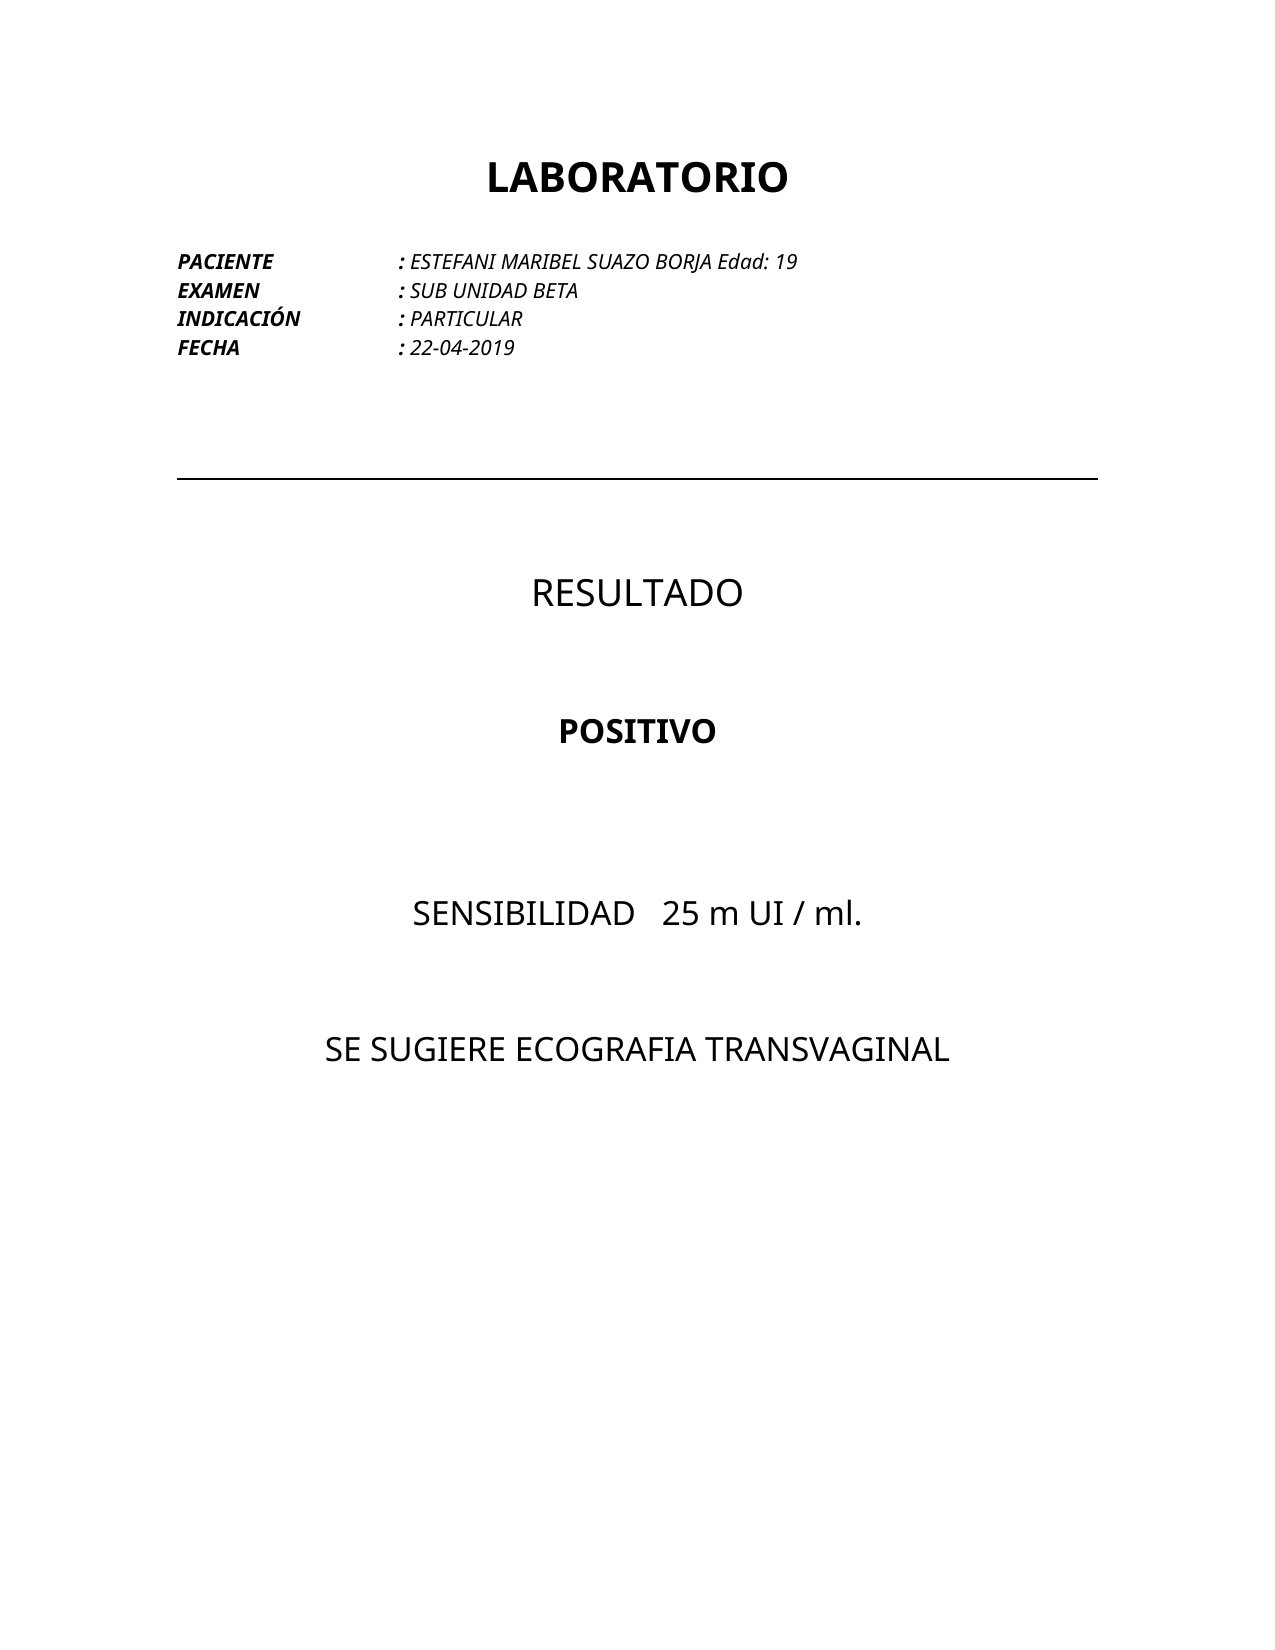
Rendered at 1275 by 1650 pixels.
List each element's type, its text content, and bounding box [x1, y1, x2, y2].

text EXAMEN : SUB UNIDAD BETA [177, 276, 1098, 304]
text SENSIBILIDAD UI / ml. [177, 890, 1098, 935]
text FECHA : 22-04-2019 [177, 333, 1098, 361]
text INDICACIÓN : PARTICULAR [177, 304, 1098, 333]
subtitle LABORATORIO [177, 148, 1098, 204]
text PACIENTE : ESTEFANI MARIBEL SUAZO BORJA Edad: 19 [177, 247, 1098, 276]
text POSITIVO [177, 708, 1098, 753]
text RESULTADO [177, 566, 1098, 617]
text SE SUGIERE ECOGRAFIA TRANSVAGINAL [177, 1026, 1098, 1071]
